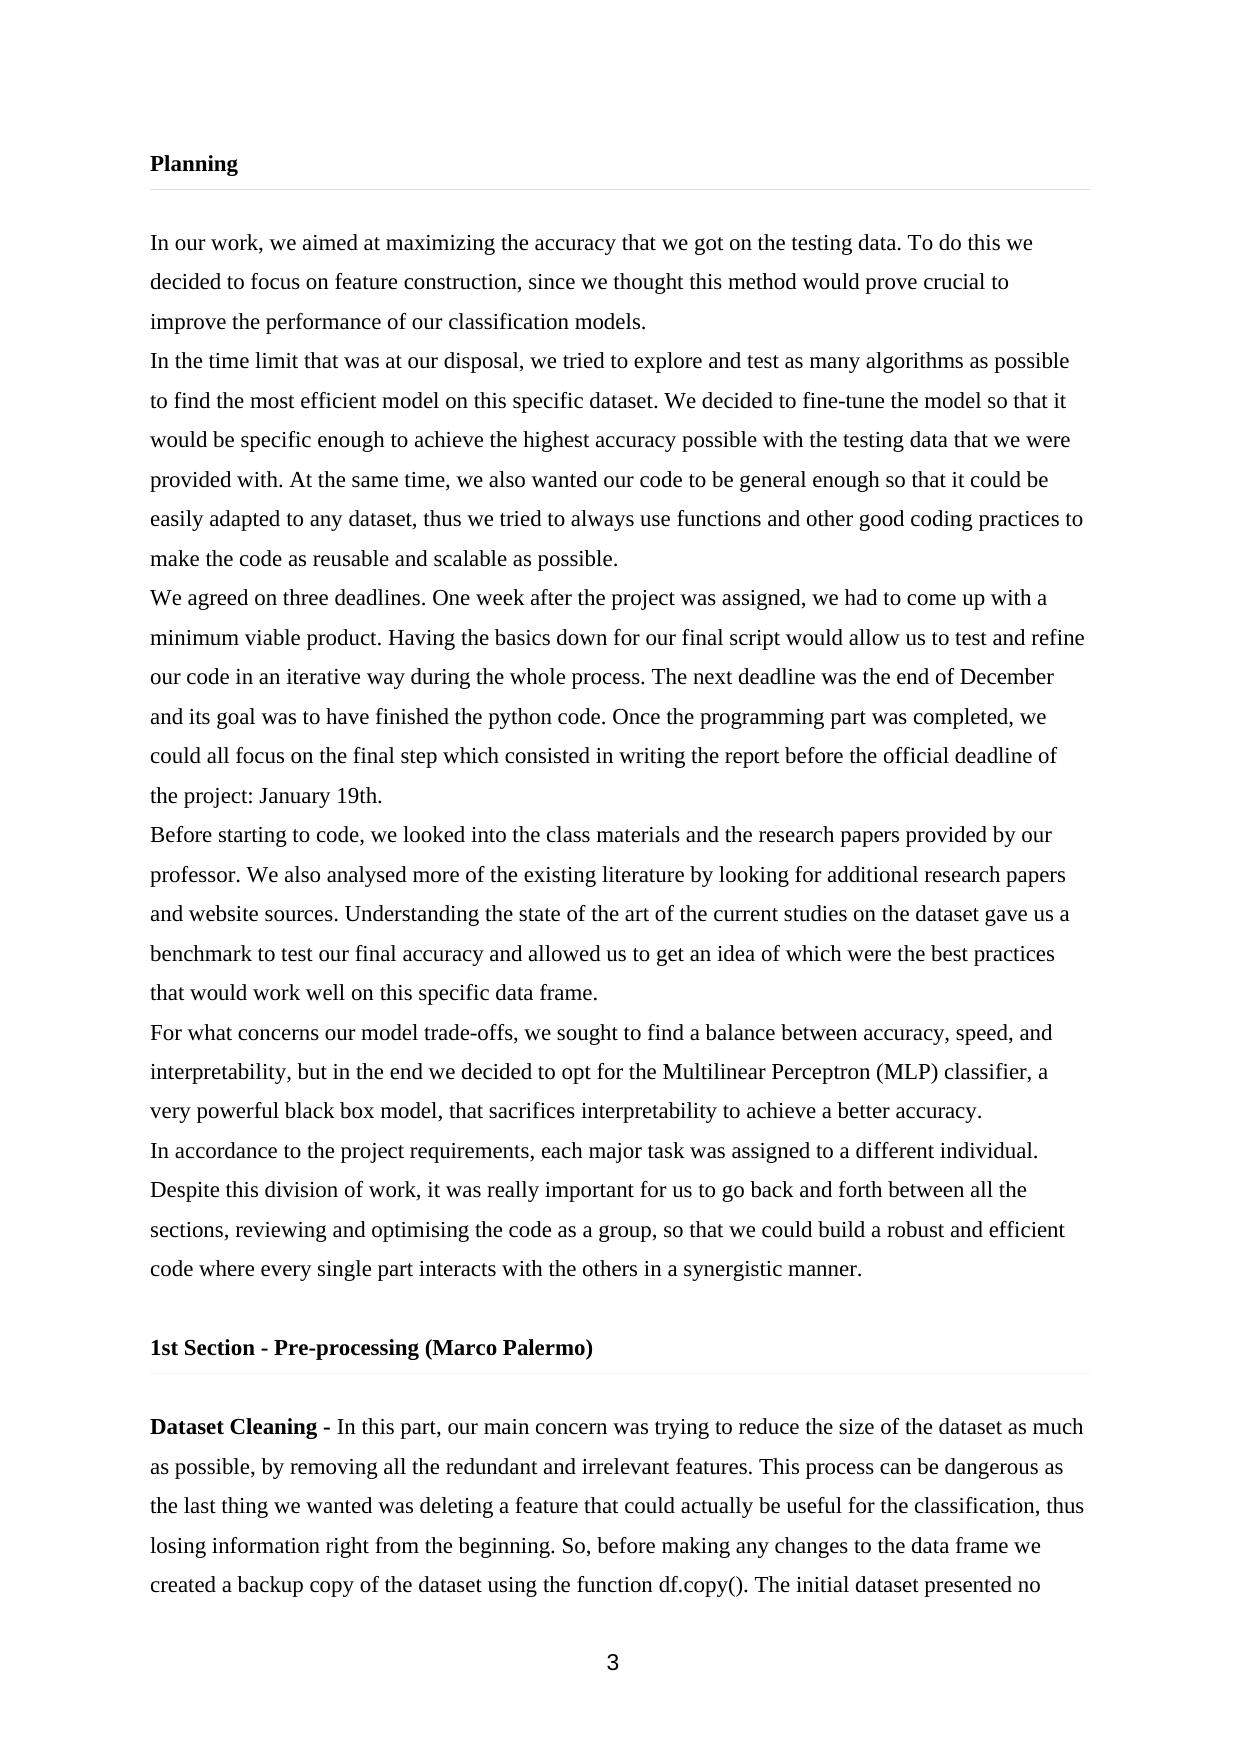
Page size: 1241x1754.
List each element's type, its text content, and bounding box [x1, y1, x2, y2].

text For what concerns our model trade-offs, we sought to find a balance between accuracy, speed, and interpretability, but in the end we decided to opt for the Multilinear Perceptron (MLP) classifier, a very powerful black box model, that sacrifices interpretability to achieve a better accuracy. [150, 1018, 1090, 1124]
text Before starting to code, we looked into the class materials and the research papers provided by our professor. We also analysed more of the existing literature by looking for additional research papers and website sources. Understanding the state of the art of the current studies on the dataset gave us a benchmark to test our final accuracy and allowed us to get an idea of which were the best practices that would work well on this specific data frame. [150, 821, 1090, 1005]
text In the time limit that was at our disposal, we tried to explore and test as many algorithms as possible to find the most efficient model on this specific dataset. We decided to fine-tune the model so that it would be specific enough to achieve the highest accuracy possible with the testing data that we were provided with. At the same time, we also wanted our code to be general enough so that it could be easily adapted to any dataset, thus we tried to always use functions and other good coding practices to make the code as reusable and scalable as possible. [150, 347, 1090, 571]
text 1st Section - Pre-processing (Marco Palermo) [150, 1334, 1090, 1361]
text In our work, we aimed at maximizing the accuracy that we got on the testing data. To do this we decided to focus on feature construction, since we thought this method would prove crucial to improve the performance of our classification models. [150, 229, 1090, 334]
text We agreed on three deadlines. One week after the project was assigned, we had to come up with a minimum viable product. Having the basics down for our final script would allow us to test and refine our code in an iterative way during the whole process. The next deadline was the end of December and its goal was to have finished the python code. Once the programming part was completed, we could all focus on the final step which consisted in writing the report before the official deadline of the project: January 19th. [150, 584, 1090, 808]
text Planning [150, 150, 1090, 176]
text In accordance to the project requirements, each major task was assigned to a different individual. Despite this division of work, it was really important for us to go back and forth between all the sections, reviewing and optimising the code as a group, so that we could build a robust and efficient code where every single part interacts with the others in a synergistic manner. [150, 1137, 1090, 1282]
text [150, 1413, 1090, 1598]
